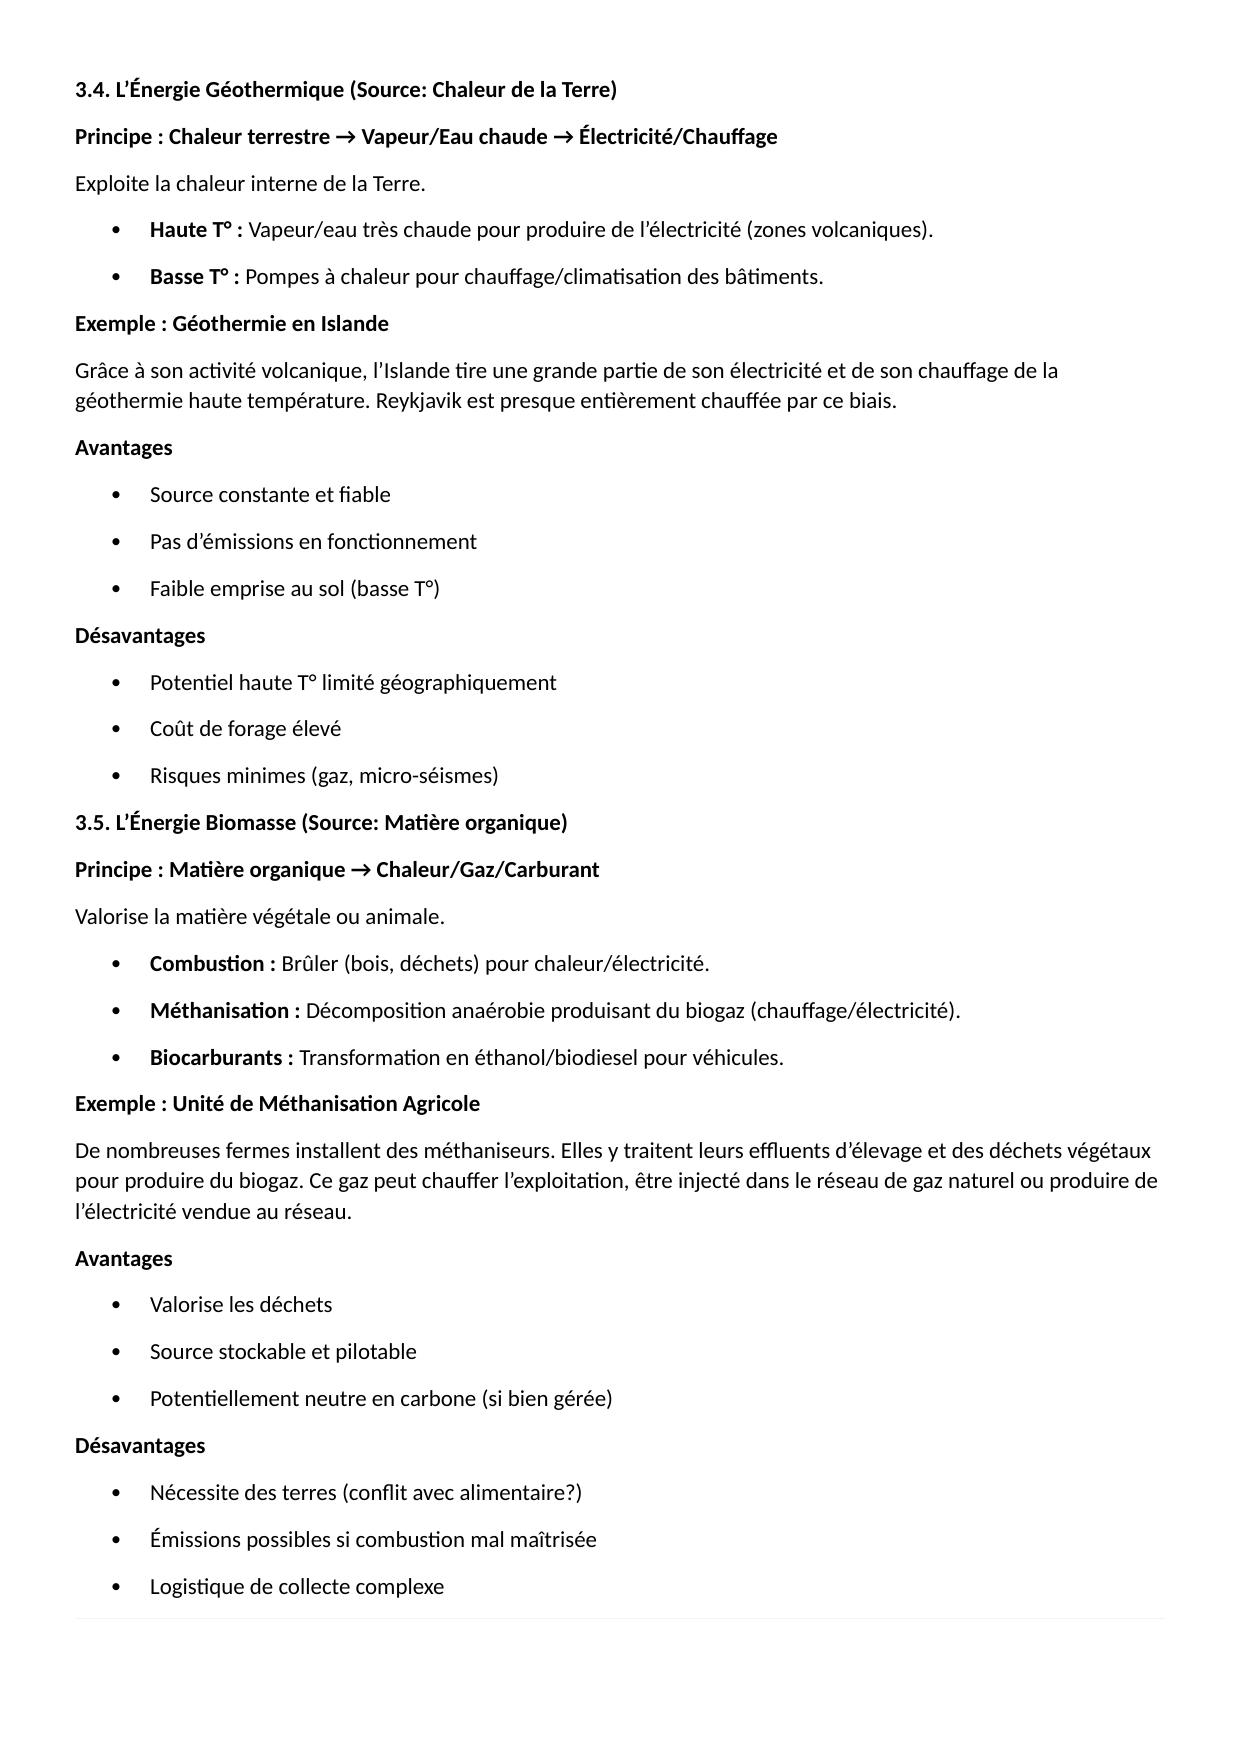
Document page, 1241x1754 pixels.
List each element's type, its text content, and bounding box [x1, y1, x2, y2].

text Désavantages [75, 1431, 1165, 1459]
list Potentiellement neutre en carbone (si bien gérée) [112, 1384, 1165, 1412]
list Source constante et fiable [112, 480, 1165, 508]
list Logistique de collecte complexe [112, 1572, 1165, 1600]
list Pas d’émissions en fonctionnement [112, 527, 1165, 555]
list Combustion : Brûler (bois, déchets) pour chaleur/électricité. [112, 949, 1165, 977]
text Valorise la matière végétale ou animale. [75, 902, 1165, 930]
list Émissions possibles si combustion mal maîtrisée [112, 1525, 1165, 1553]
text Principe : Chaleur terrestre → Vapeur/Eau chaude → Électricité/Chauffage [75, 122, 1165, 150]
text Désavantages [75, 621, 1165, 649]
list Basse T° : Pompes à chaleur pour chauffage/climatisation des bâtiments. [112, 262, 1165, 291]
list Potentiel haute T° limité géographiquement [112, 668, 1165, 696]
list Faible emprise au sol (basse T°) [112, 574, 1165, 602]
list Haute T° : Vapeur/eau très chaude pour produire de l’électricité (zones volcaniques). [112, 216, 1165, 244]
text Exemple : Unité de Méthanisation Agricole [75, 1089, 1165, 1118]
list Biocarburants : Transformation en éthanol/biodiesel pour véhicules. [112, 1043, 1165, 1071]
list Nécessite des terres (conflit avec alimentaire?) [112, 1478, 1165, 1506]
list Valorise les déchets [112, 1291, 1165, 1319]
text Exploite la chaleur interne de la Terre. [75, 169, 1165, 197]
text 3.5. L’Énergie Biomasse (Source: Matière organique) [75, 808, 1165, 836]
text De nombreuses fermes installent des méthaniseurs. Elles y traitent leurs effluents d’élevage et des déchets végétaux pour produire du biogaz. Ce gaz peut chauffer l’exploitation, être injecté dans le réseau de gaz naturel ou produire de l’électricité vendue au réseau. [75, 1136, 1165, 1225]
text Avantages [75, 1244, 1165, 1272]
text Exemple : Géothermie en Islande [75, 309, 1165, 337]
list Source stockable et pilotable [112, 1337, 1165, 1366]
list Méthanisation : Décomposition anaérobie produisant du biogaz (chauffage/électricité). [112, 996, 1165, 1024]
text 3.4. L’Énergie Géothermique (Source: Chaleur de la Terre) [75, 75, 1165, 103]
list Coût de forage élevé [112, 714, 1165, 743]
text Grâce à son activité volcanique, l’Islande tire une grande partie de son électricité et de son chauffage de la géothermie haute température. Reykjavik est presque entièrement chauffée par ce biais. [75, 356, 1165, 414]
text Principe : Matière organique → Chaleur/Gaz/Carburant [75, 855, 1165, 883]
list Risques minimes (gaz, micro-séismes) [112, 761, 1165, 789]
text Avantages [75, 433, 1165, 461]
